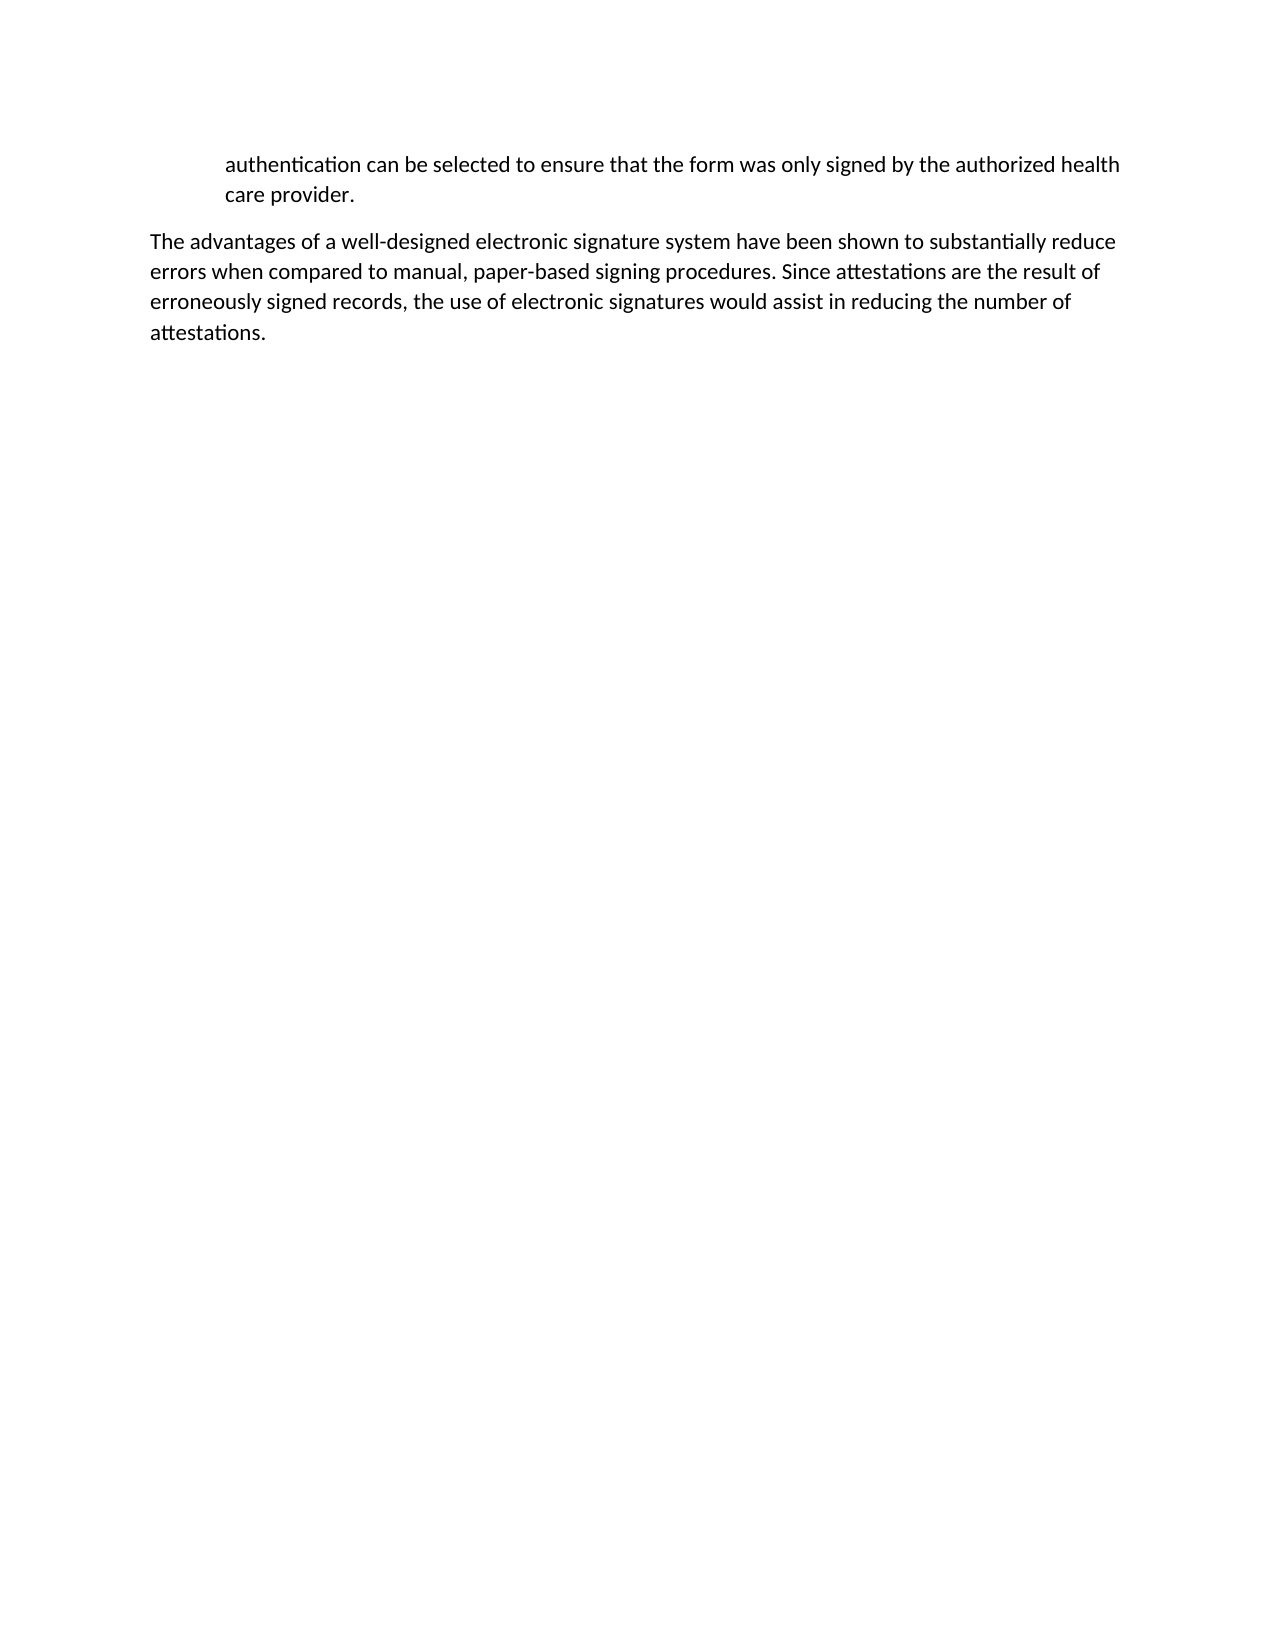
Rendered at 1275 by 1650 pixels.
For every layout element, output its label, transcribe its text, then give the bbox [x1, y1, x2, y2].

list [187, 150, 1125, 208]
text The advantages of a well-designed electronic signature system have been shown to substantially reduce errors when compared to manual, paper-based signing procedures. Since attestations are the result of erroneously signed records, the use of electronic signatures would assist in reducing the number of attestations. [150, 227, 1125, 346]
